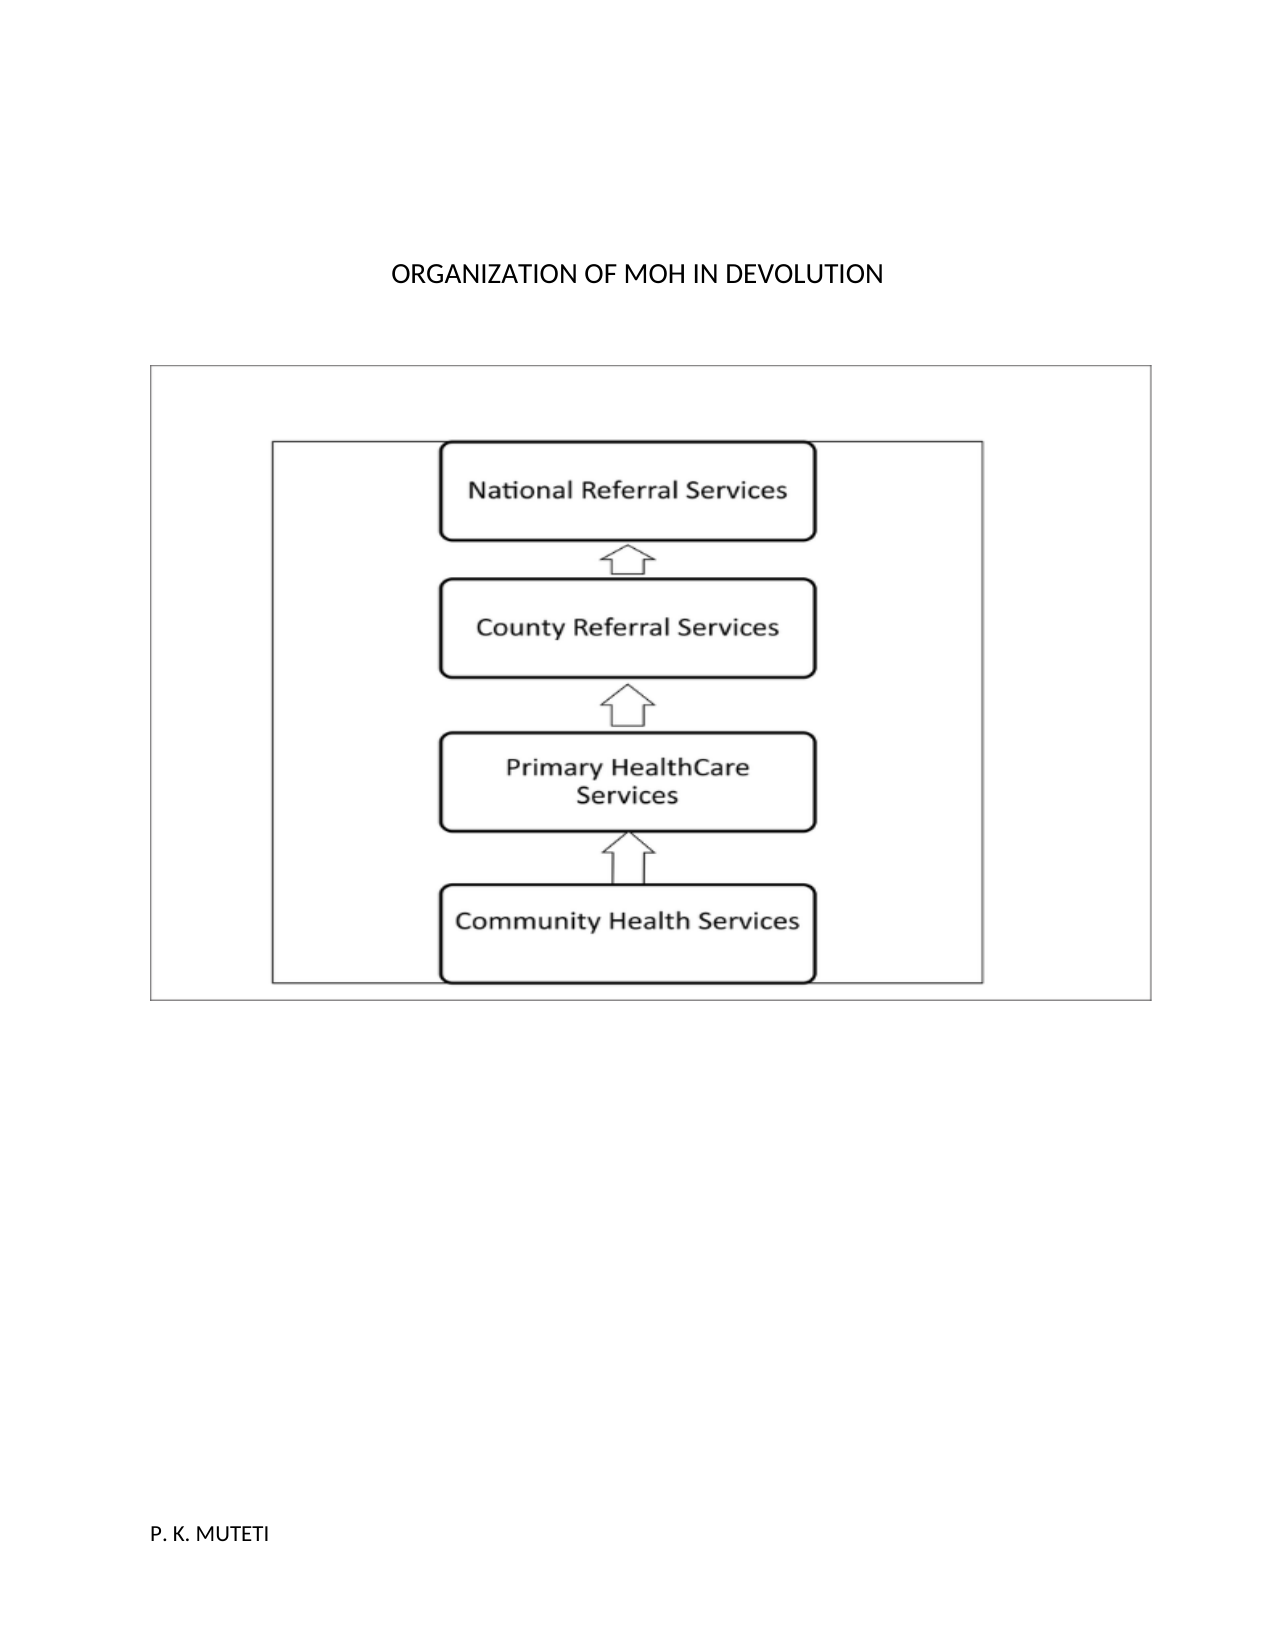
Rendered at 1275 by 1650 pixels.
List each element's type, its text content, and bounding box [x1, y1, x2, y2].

picture [150, 365, 1152, 1001]
text ORGANIZATION OF MOH IN DEVOLUTION [150, 256, 1125, 291]
